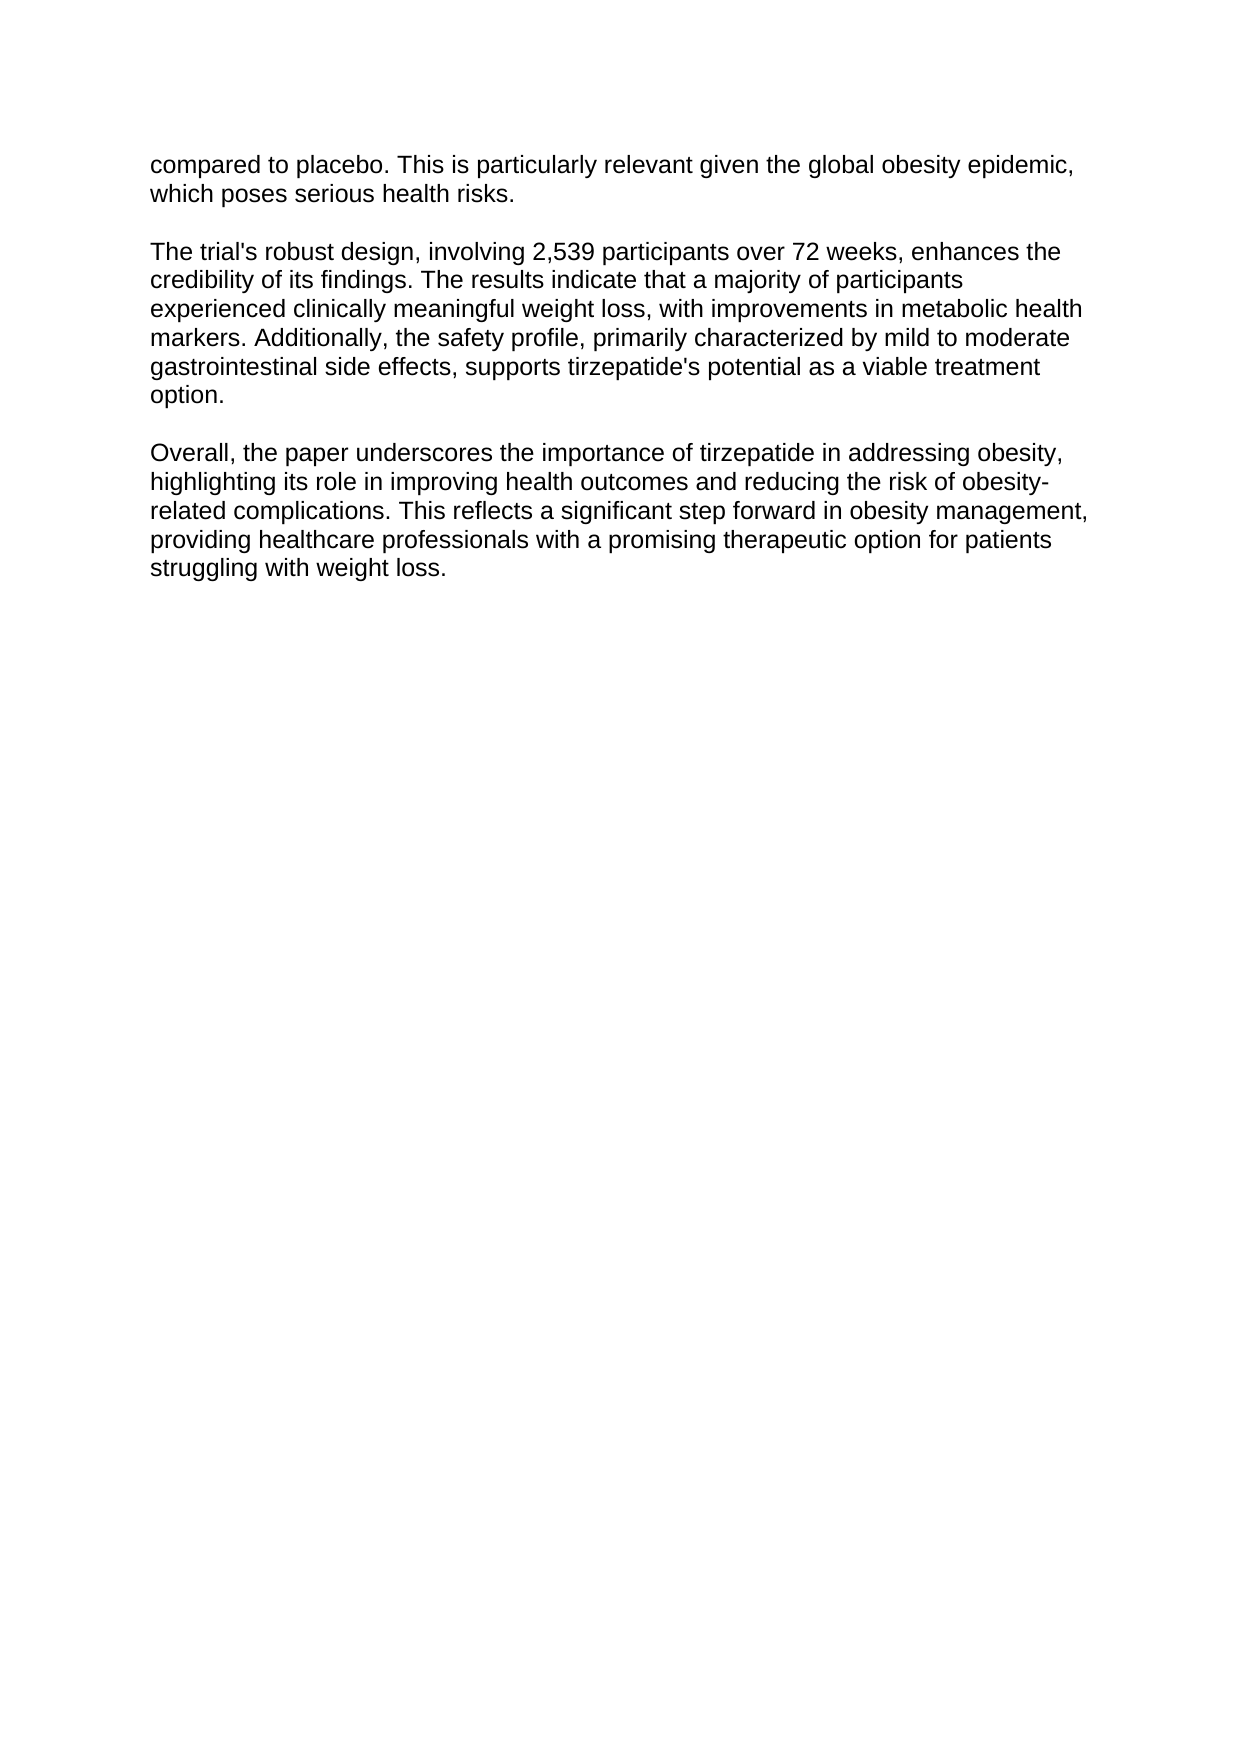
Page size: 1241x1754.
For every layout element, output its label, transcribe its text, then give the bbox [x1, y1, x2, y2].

text The trial's robust design, involving 2,539 participants over 72 weeks, enhances the credibility of its findings. The results indicate that a majority of participants experienced clinically meaningful weight loss, with improvements in metabolic health markers. Additionally, the safety profile, primarily characterized by mild to moderate gastrointestinal side effects, supports tirzepatide's potential as a viable treatment option. [150, 352, 1090, 524]
text The research paper "Tirzepatide Once Weekly for the Treatment of Obesity" offers valuable insights into the treatment of obesity, reflecting significant advancements in pharmacotherapy. The study demonstrates that tirzepatide effectively promotes substantial weight loss in adults with obesity, achieving reductions of up to 20.9% compared to placebo. This is particularly relevant given the global obesity epidemic, which poses serious health risks. [150, 150, 1090, 322]
text Overall, the paper underscores the importance of tirzepatide in addressing obesity, highlighting its role in improving health outcomes and reducing the risk of obesity-related complications. This reflects a significant step forward in obesity management, providing healthcare professionals with a promising therapeutic option for patients struggling with weight loss. [150, 553, 1090, 697]
